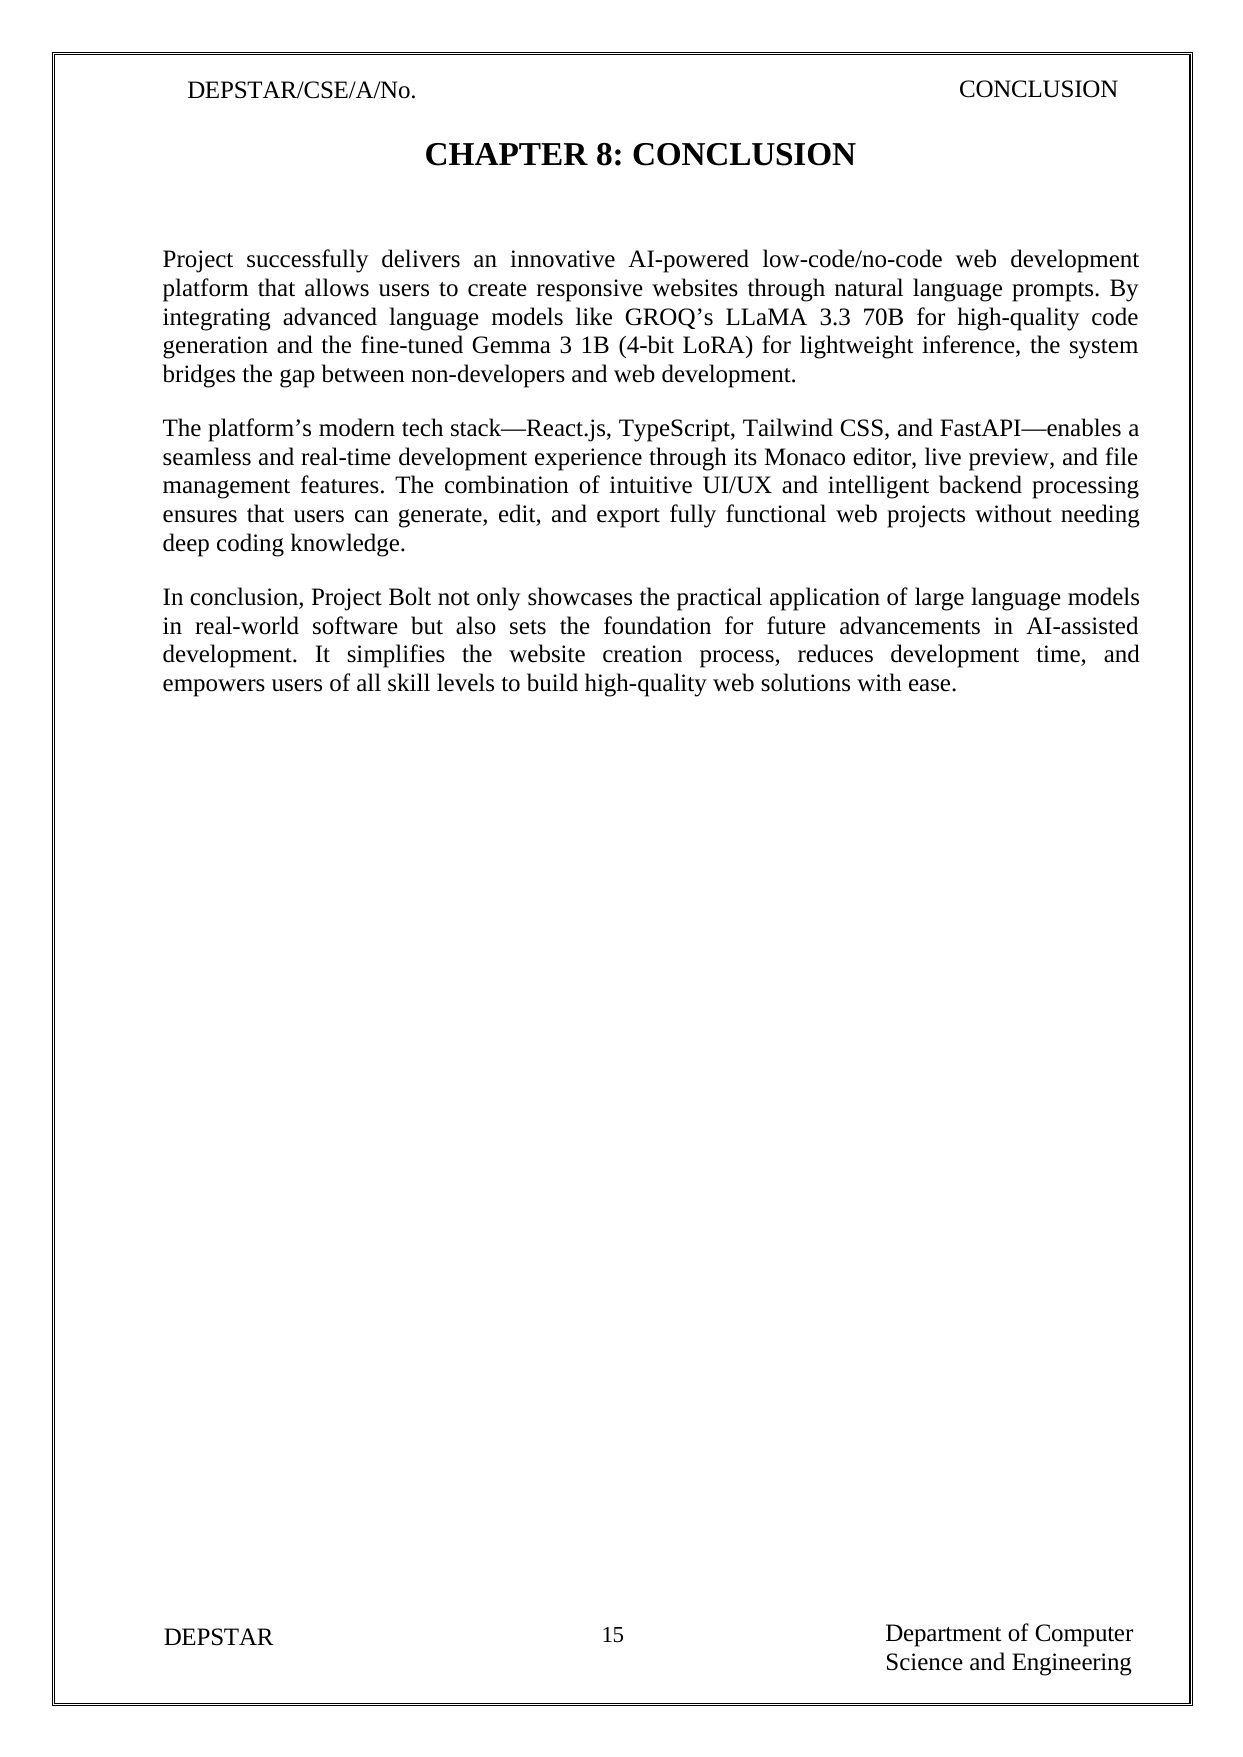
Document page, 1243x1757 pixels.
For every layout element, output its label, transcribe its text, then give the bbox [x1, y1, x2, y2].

text Project successfully delivers an innovative AI-powered low-code/no-code web development platform that allows users to create responsive websites through natural language prompts. By integrating advanced language models like GROQ’s LLaMA 3.3 70B for high-quality code generation and the fine-tuned Gemma 3 1B (4-bit LoRA) for lightweight inference, the system bridges the gap between non-developers and web development. [162, 244, 1140, 388]
text In conclusion, Project Bolt not only showcases the practical application of large language models in real-world software but also sets the foundation for future advancements in AI-assisted development. It simplifies the website creation process, reduces development time, and empowers users of all skill levels to build high-quality web solutions with ease. [162, 582, 1140, 697]
subtitle CHAPTER 8: CONCLUSION [234, 134, 1047, 173]
text The platform’s modern tech stack—React.js, TypeScript, Tailwind CSS, and FastAPI—enables a seamless and real-time development experience through its Monaco editor, live preview, and file management features. The combination of intuitive UI/UX and intelligent backend processing ensures that users can generate, edit, and export fully functional web projects without needing deep coding knowledge. [162, 413, 1140, 557]
